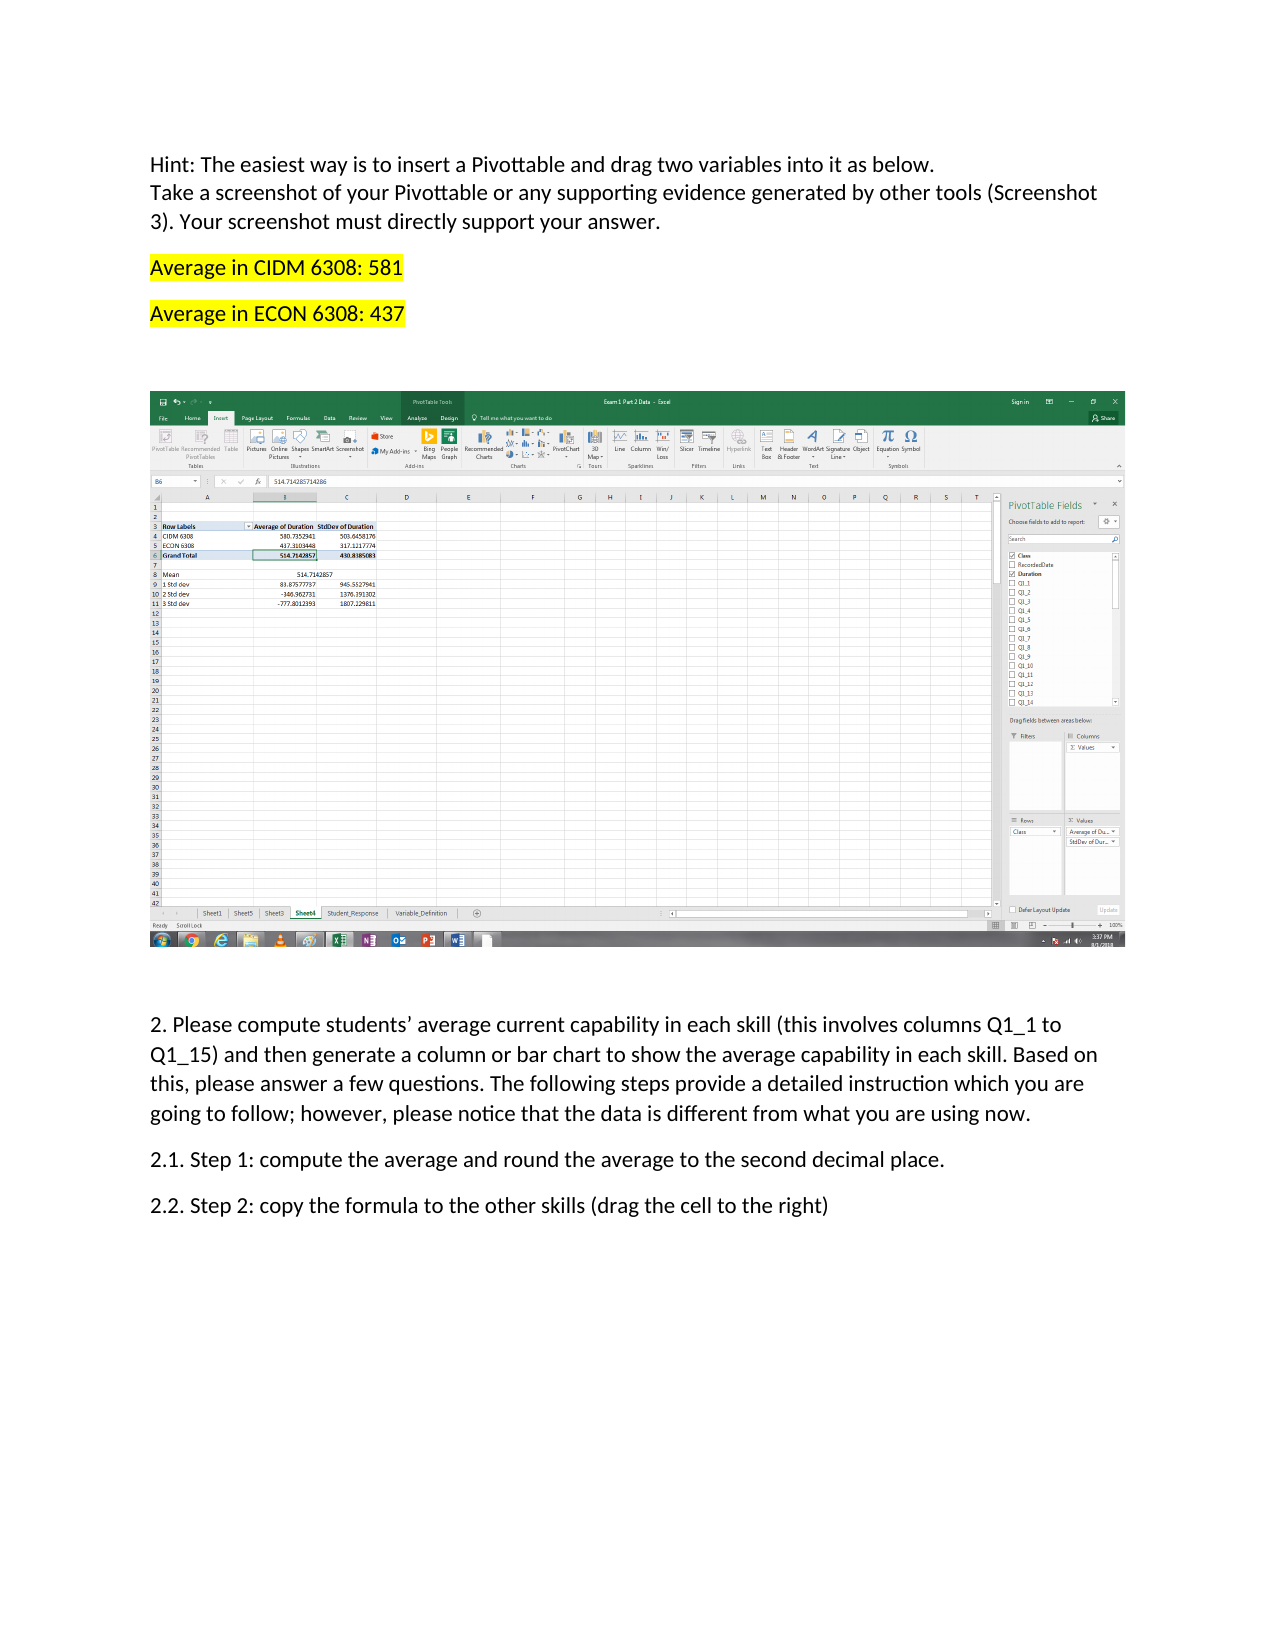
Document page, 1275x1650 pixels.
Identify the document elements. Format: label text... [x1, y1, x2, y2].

text 2.1. Step 1: compute the average and round the average to the second decimal place. [150, 1145, 1125, 1173]
picture [150, 391, 1125, 947]
text Average in CIDM 6308: 581 [150, 253, 1125, 281]
text Take a screenshot of your Pivottable or any supporting evidence generated by other tools (Screenshot 3). Your screenshot must directly support your answer. [150, 178, 1125, 235]
text Average in ECON 6308: 437 [150, 299, 1125, 327]
text Hint: The easiest way is to insert a Pivottable and drag two variables into it as below. [150, 150, 1125, 178]
text 2. Please compute students’ average current capability in each skill (this involves columns Q1_1 to Q1_15) and then generate a column or bar chart to show the average capability in each skill. Based on this, please answer a few questions. The following steps provide a detailed instruction which you are going to follow; however, please notice that the data is different from what you are using now. [150, 1011, 1125, 1127]
text 2.2. Step 2: copy the formula to the other skills (drag the cell to the right) [150, 1191, 1125, 1219]
